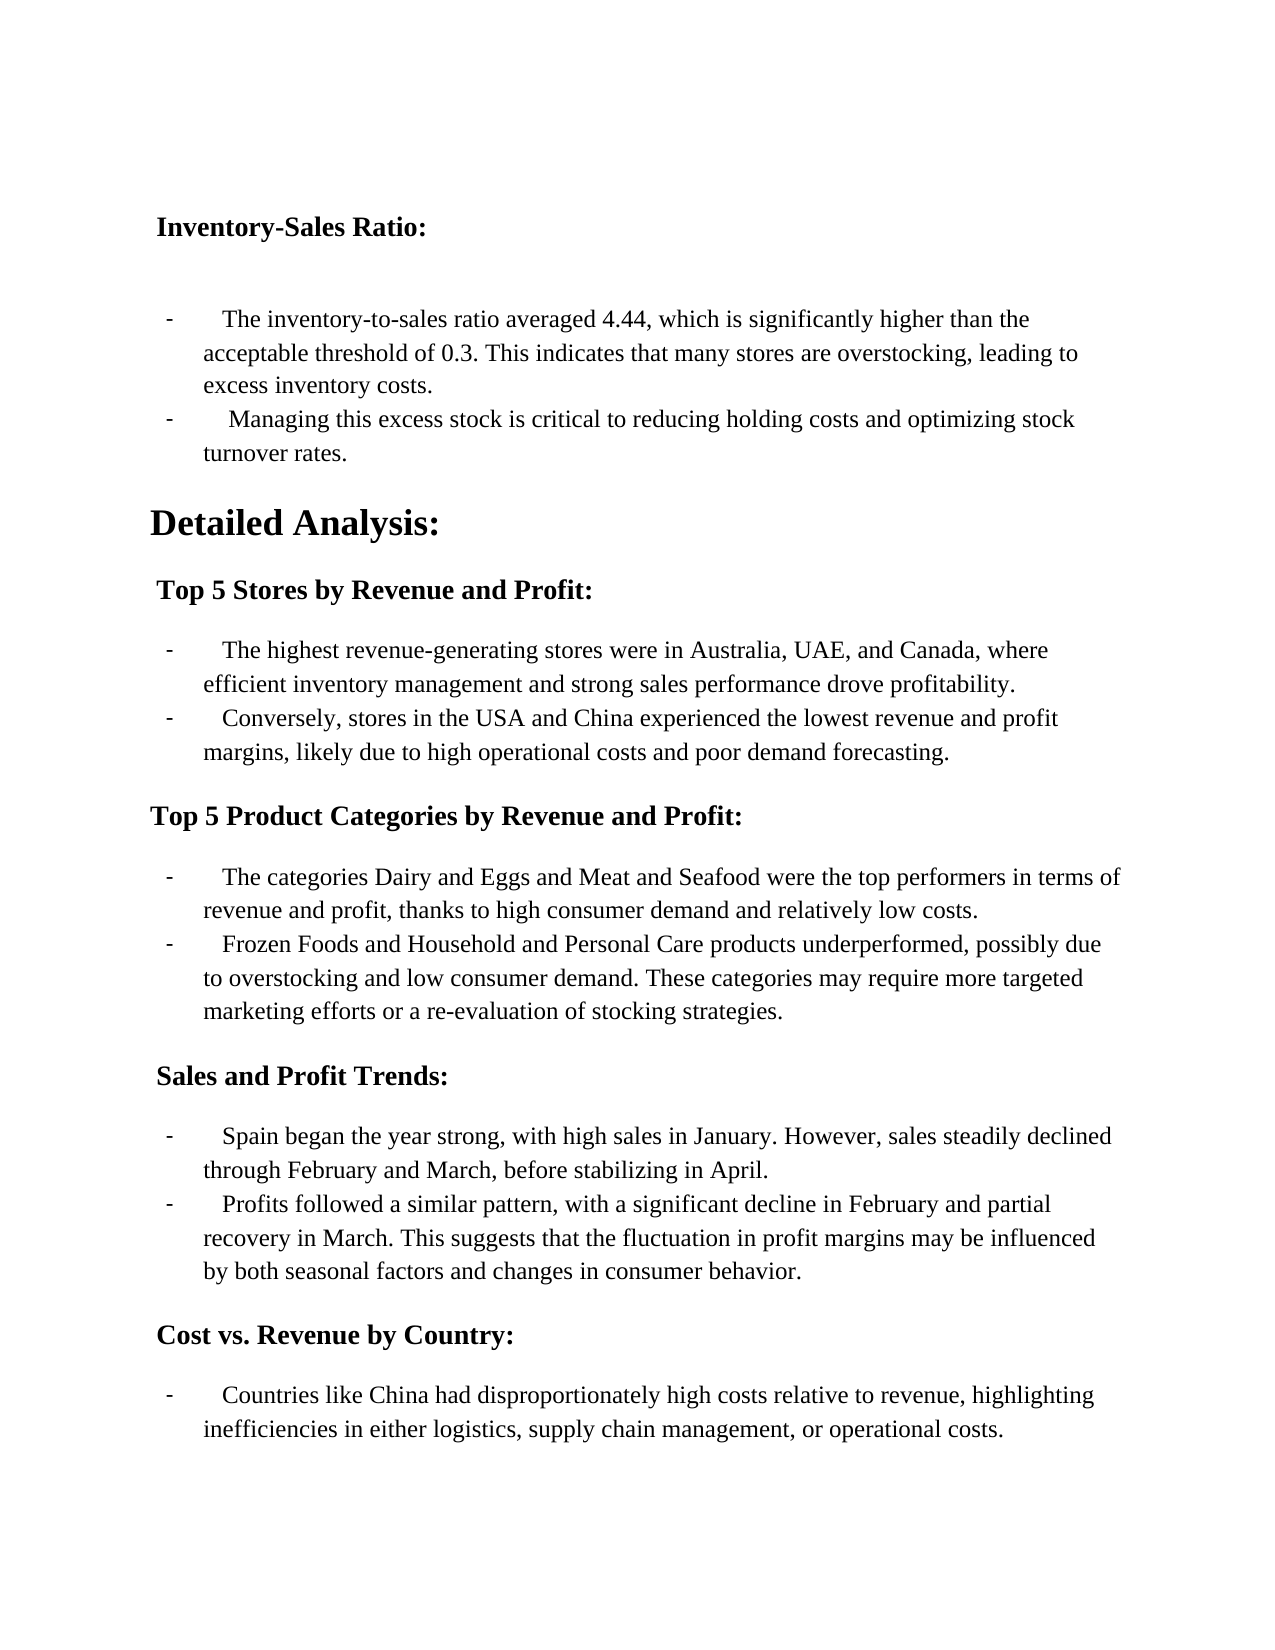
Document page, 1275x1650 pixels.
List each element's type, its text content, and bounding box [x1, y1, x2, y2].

list Frozen Foods and Household and Personal Care products underperformed, possibly due to overstocking and low consumer demand. These categories may require more targeted marketing efforts or a re-evaluation of stocking strategies. [166, 929, 1125, 1025]
list The inventory-to-sales ratio averaged 4.44, which is significantly higher than the acceptable threshold of 0.3. This indicates that many stores are overstocking, leading to excess inventory costs. [166, 303, 1125, 399]
text Top 5 Stores by Revenue and Profit: [150, 573, 1125, 605]
list Conversely, stores in the USA and China experienced the lowest revenue and profit margins, likely due to high operational costs and poor demand forecasting. [166, 702, 1125, 766]
list Spain began the year strong, with high sales in January. However, sales steadily declined through February and March, before stabilizing in April. [166, 1120, 1125, 1184]
list Profits followed a similar pattern, with a significant decline in February and partial recovery in March. This suggests that the fluctuation in profit margins may be influenced by both seasonal factors and changes in consumer behavior. [166, 1188, 1125, 1284]
list The categories Dairy and Eggs and Meat and Seafood were the top performers in terms of revenue and profit, thanks to high consumer demand and relatively low costs. [166, 861, 1125, 924]
text Top 5 Product Categories by Revenue and Profit: [150, 799, 1125, 832]
text Inventory-Sales Ratio: [150, 210, 1125, 243]
text Sales and Profit Trends: [150, 1059, 1125, 1091]
text Cost vs. Revenue by Country: [150, 1318, 1125, 1350]
list The highest revenue-generating stores were in Australia, UAE, and Canada, where efficient inventory management and strong sales performance drove profitability. [166, 634, 1125, 698]
list Countries like China had disproportionately high costs relative to revenue, highlighting inefficiencies in either logistics, supply chain management, or operational costs. [166, 1379, 1125, 1443]
text Detailed Analysis: [150, 501, 1125, 544]
list Managing this excess stock is critical to reducing holding costs and optimizing stock turnover rates. [166, 404, 1125, 467]
